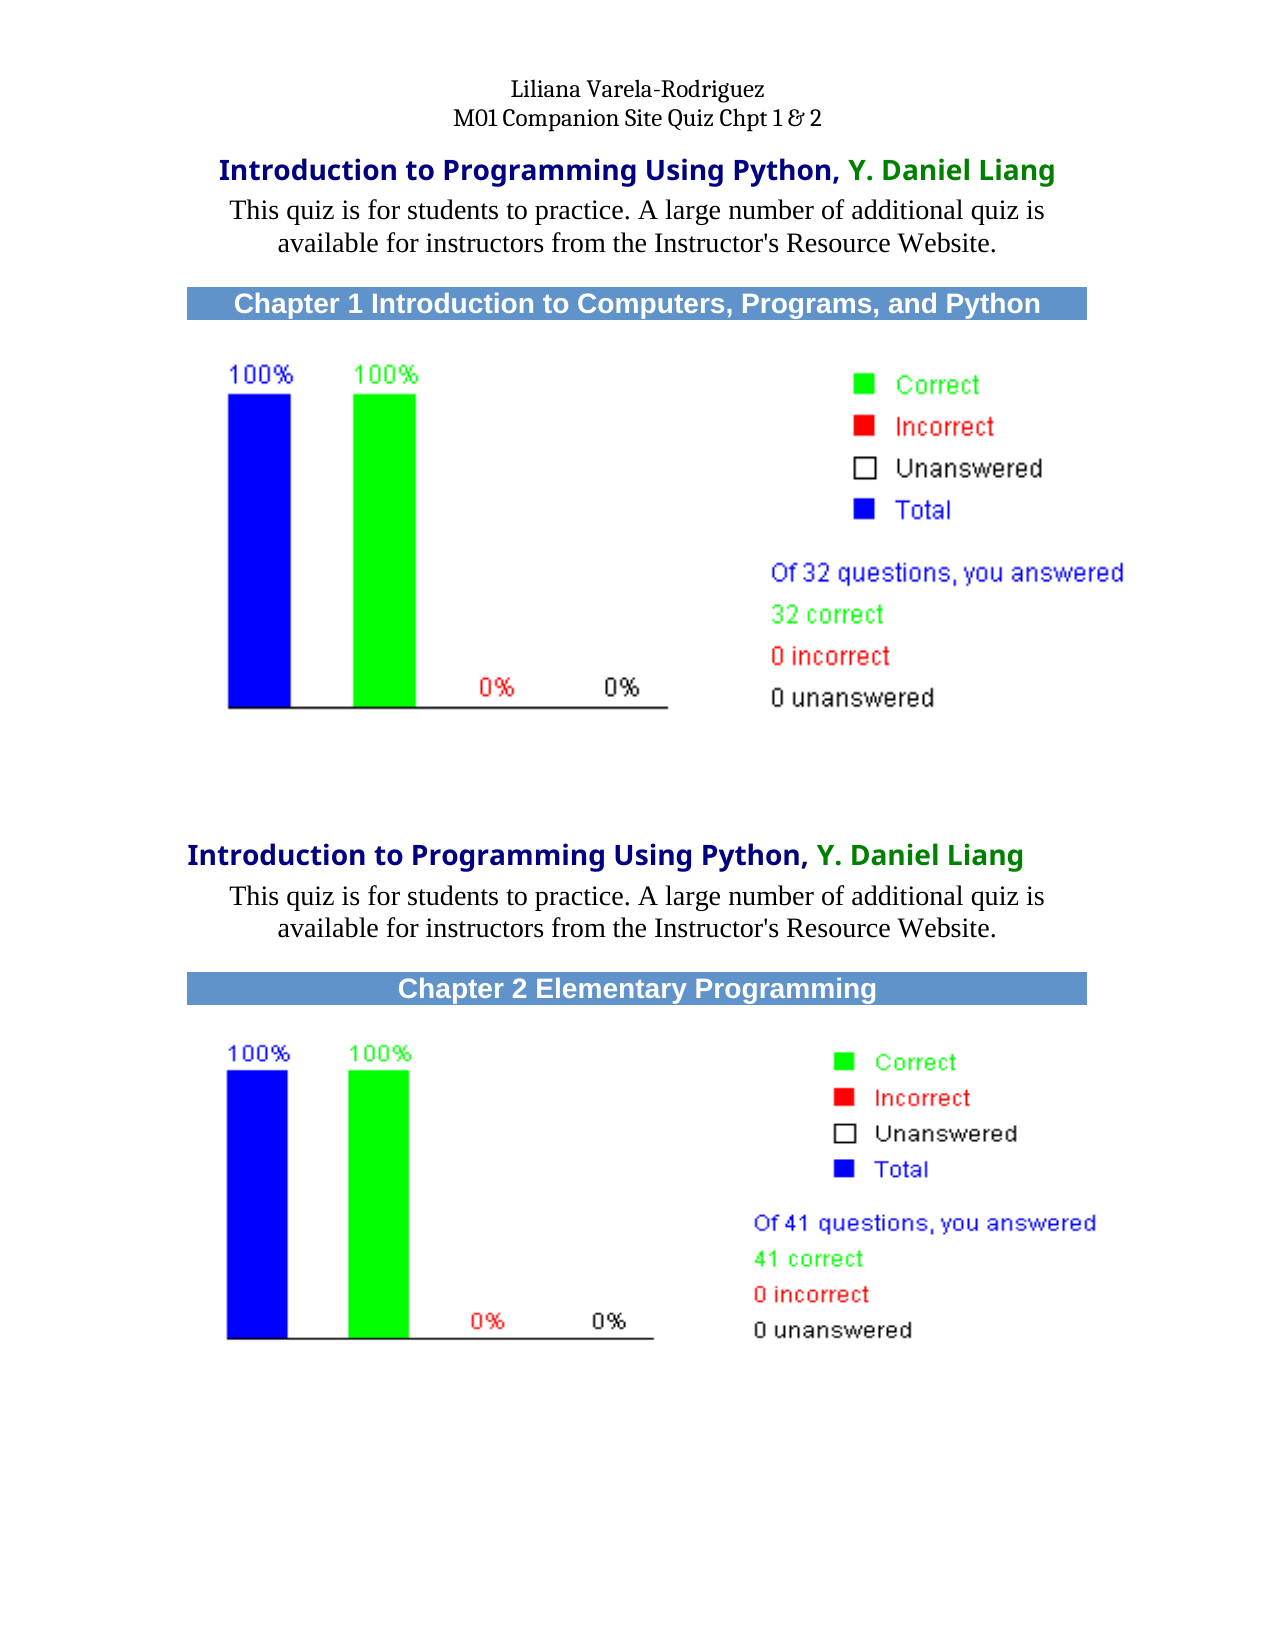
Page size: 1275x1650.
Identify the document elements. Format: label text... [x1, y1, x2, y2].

text This quiz is for students to practice. A large number of additional quiz is available for instructors from the Instructor's Resource Website. [187, 878, 1087, 943]
text Chapter 1 Introduction to Computers, Programs, and Python [187, 287, 1087, 320]
text Introduction to Programming Using Python, Y. Daniel Liang [187, 835, 1087, 873]
picture [187, 332, 1275, 749]
text Chapter 2 Elementary Programming [187, 972, 1087, 1005]
picture [187, 1017, 1275, 1374]
text Introduction to Programming Using Python, Y. Daniel Liang [187, 150, 1087, 188]
text This quiz is for students to practice. A large number of additional quiz is available for instructors from the Instructor's Resource Website. [187, 193, 1087, 258]
